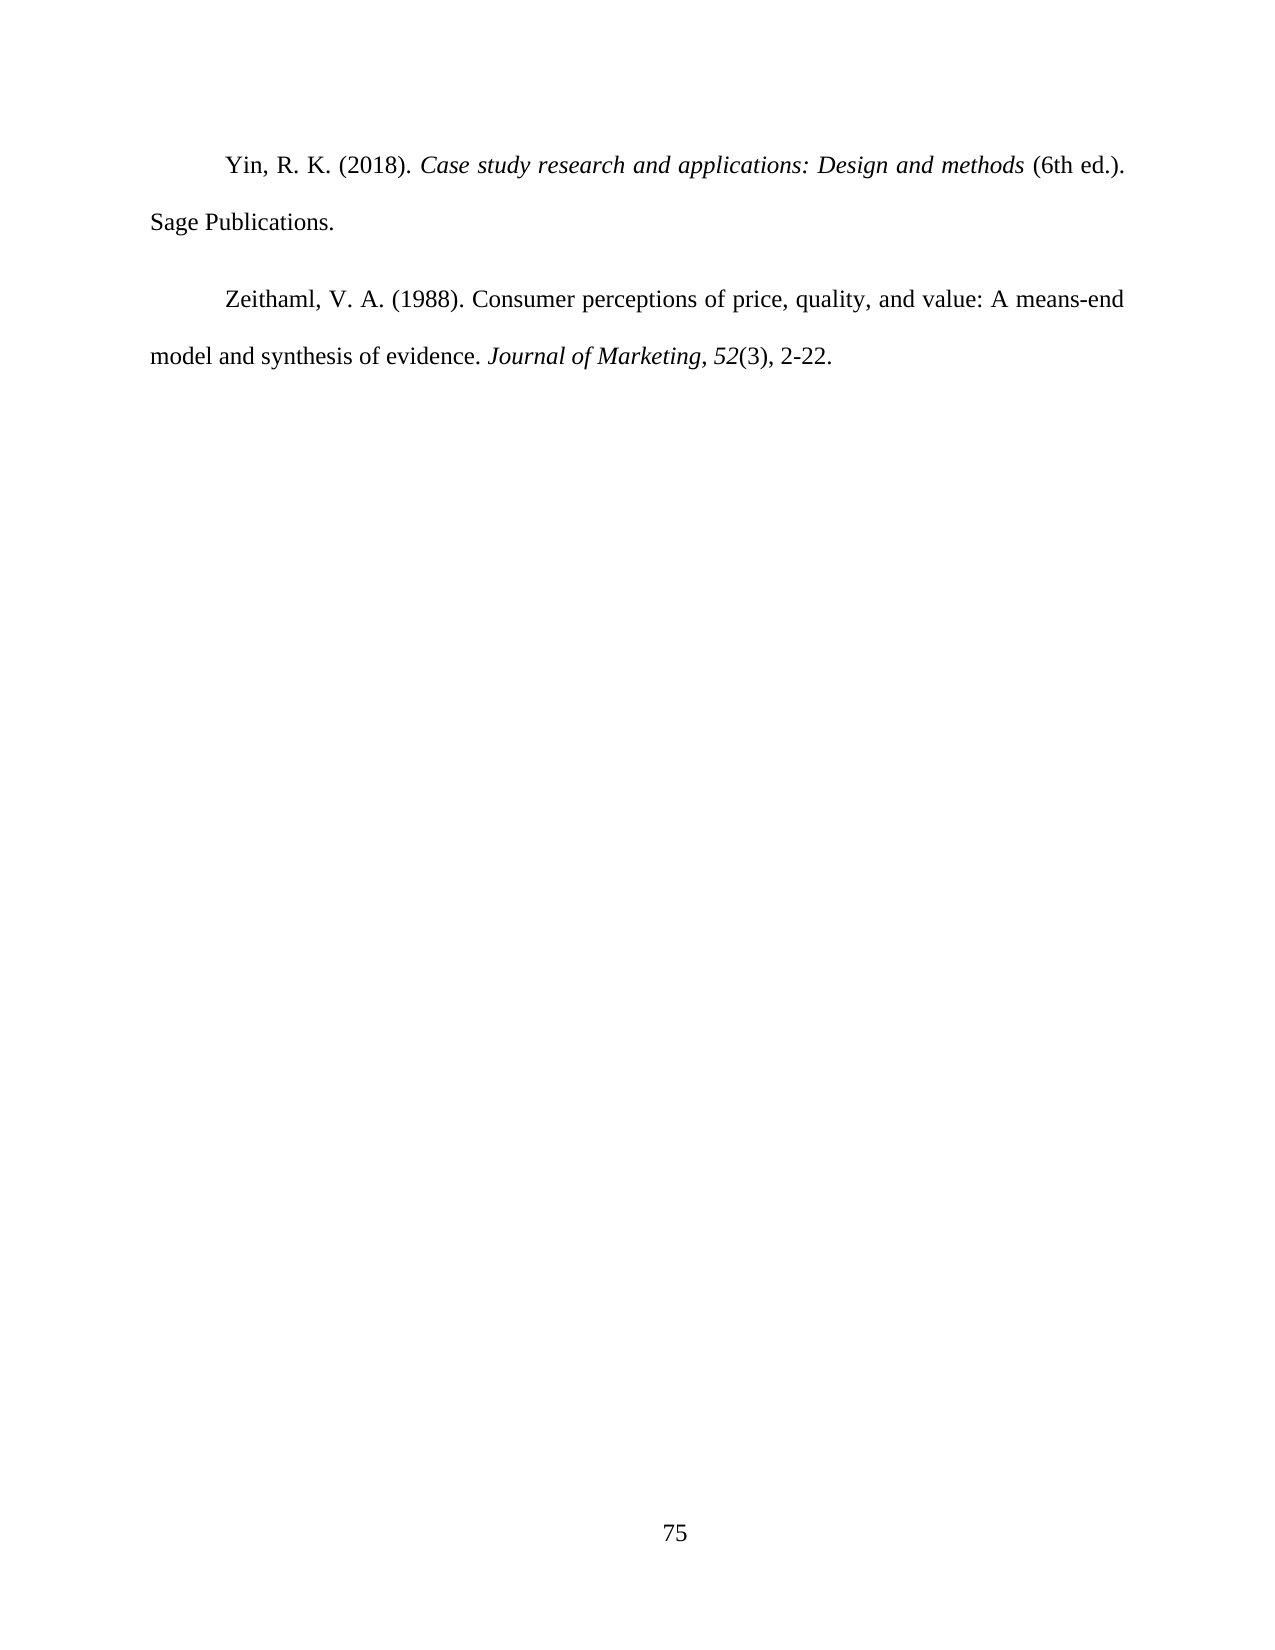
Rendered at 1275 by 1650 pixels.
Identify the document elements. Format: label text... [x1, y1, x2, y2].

text Zeithaml, V. A. (1988). Consumer perceptions of price, quality, and value: A means-end model and synthesis of evidence. Journal of Marketing, 52(3), 2-22. [150, 284, 1125, 370]
text Yin, R. K. (2018). Case study research and applications: Design and methods (6th ed.). Sage Publications. [150, 150, 1125, 236]
